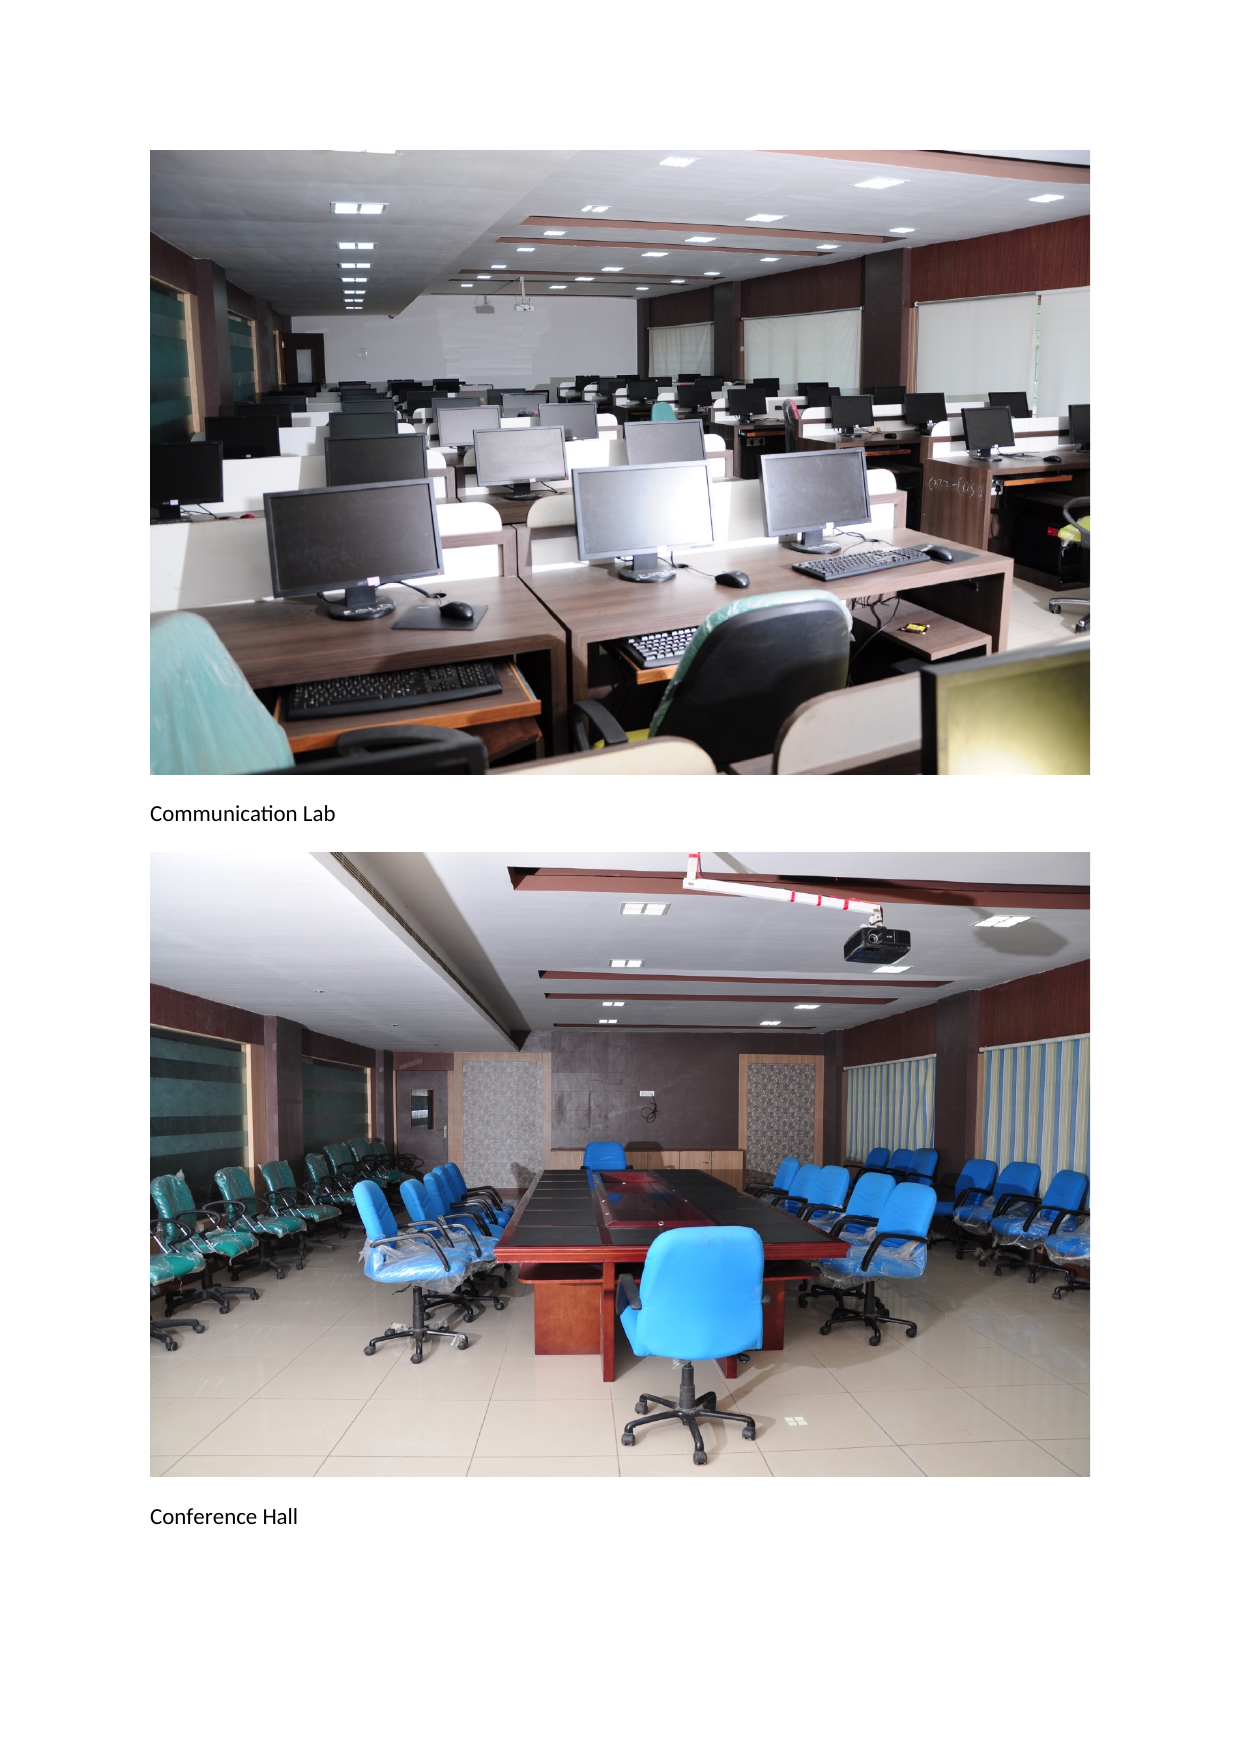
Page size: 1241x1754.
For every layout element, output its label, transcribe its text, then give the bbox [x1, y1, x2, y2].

picture [150, 150, 1091, 775]
picture [150, 852, 1091, 1477]
text Communication Lab [150, 799, 1090, 828]
text Conference Hall [150, 1502, 1090, 1530]
